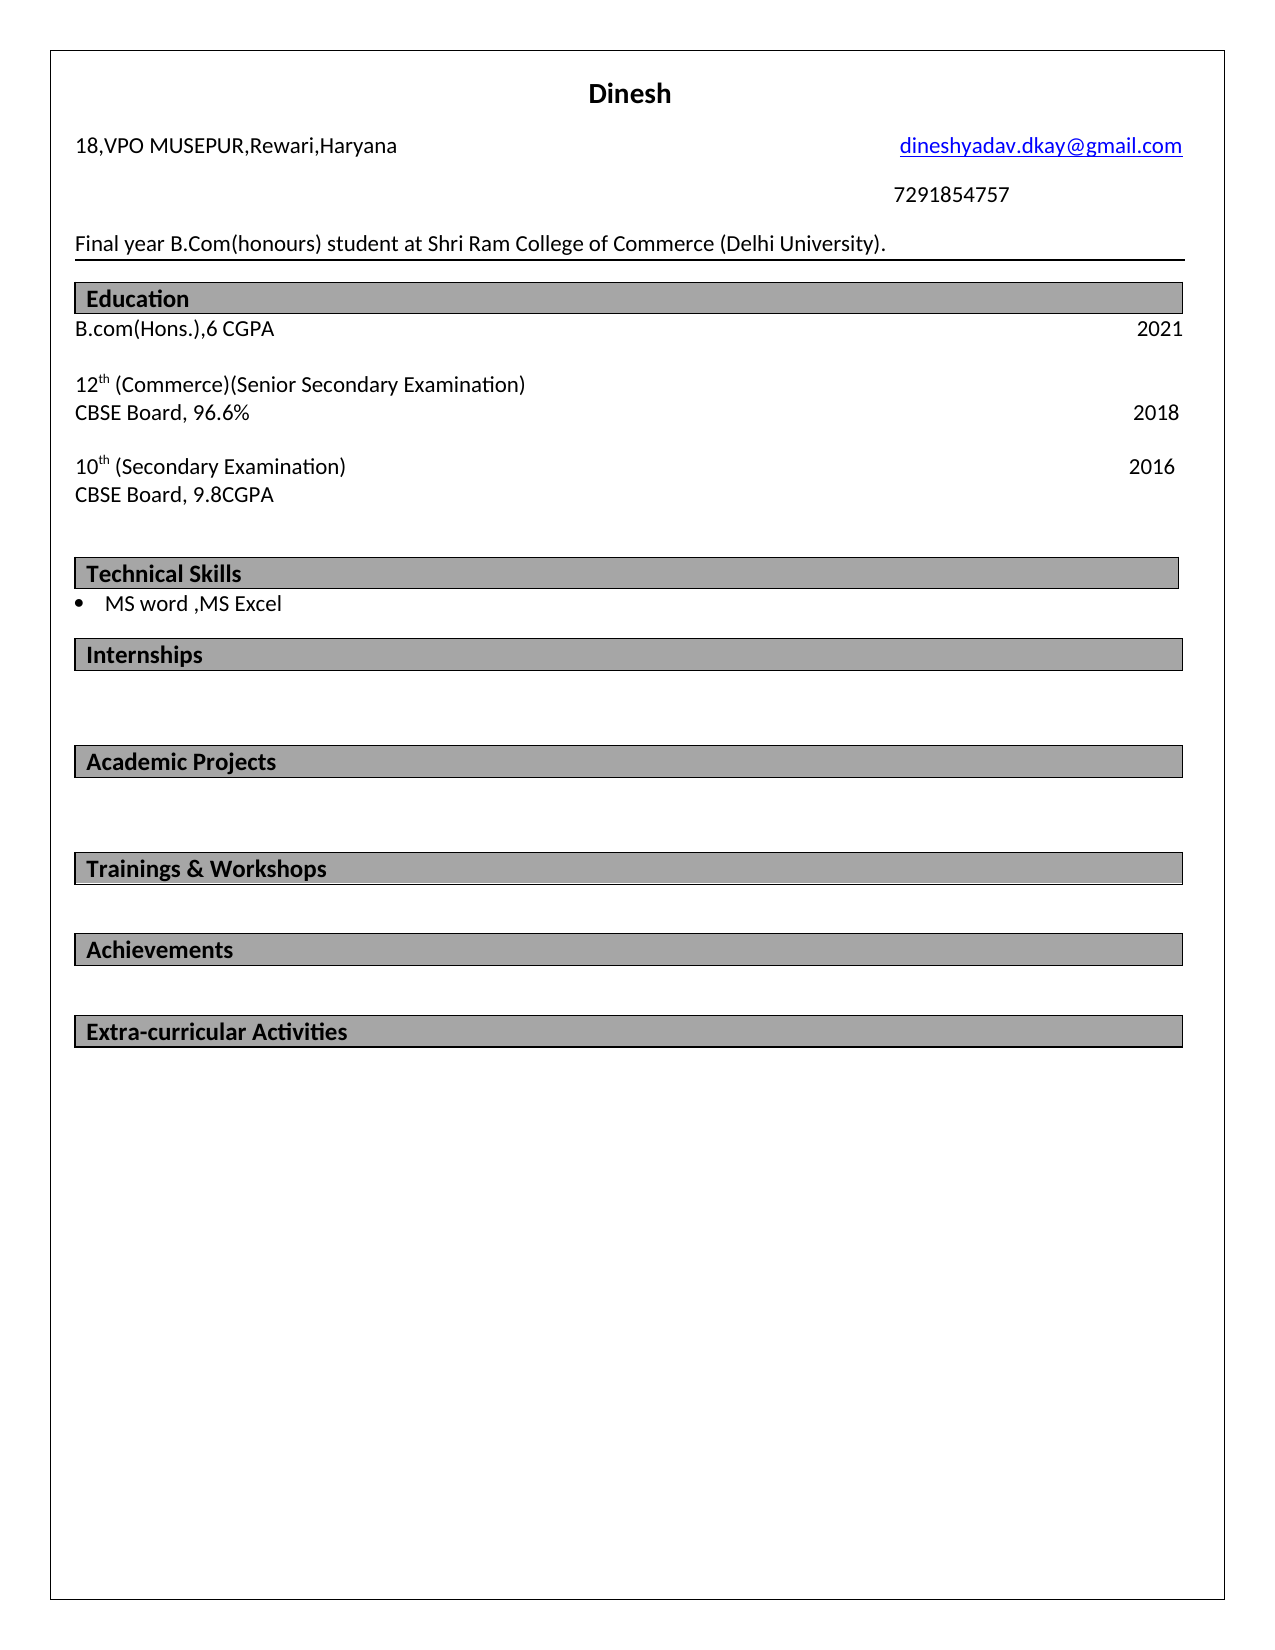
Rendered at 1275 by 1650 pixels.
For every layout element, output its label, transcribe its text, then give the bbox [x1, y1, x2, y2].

table_header Technical Skills [76, 558, 1178, 588]
text Dinesh [75, 75, 1185, 111]
text 18,VPO MUSEPUR,Rewari,Haryana dineshyadav.dkay@gmail.com [75, 131, 1185, 159]
table_header Achievements [76, 934, 1182, 965]
text 10th (Secondary Examination) 2016 [75, 452, 1185, 480]
table_header Internships [76, 639, 1182, 670]
text CBSE Board, 96.6% 2018 [75, 398, 1185, 426]
table_header Education [76, 283, 1182, 313]
text CBSE Board, 9.8CGPA [75, 480, 1185, 508]
table_header Academic Projects [76, 746, 1182, 777]
text 7291854757 [75, 180, 1185, 208]
list MS word ,MS Excel [75, 589, 1185, 617]
table_header Trainings & Workshops [76, 853, 1182, 883]
text B.com(Hons.),6 CGPA 2021 [75, 314, 1185, 342]
text 12th (Commerce)(Senior Secondary Examination) [75, 370, 1185, 398]
table_header Extra-curricular Activities [76, 1016, 1182, 1046]
text Final year B.Com(honours) student at Shri Ram College of Commerce (Delhi University). [75, 229, 1185, 259]
